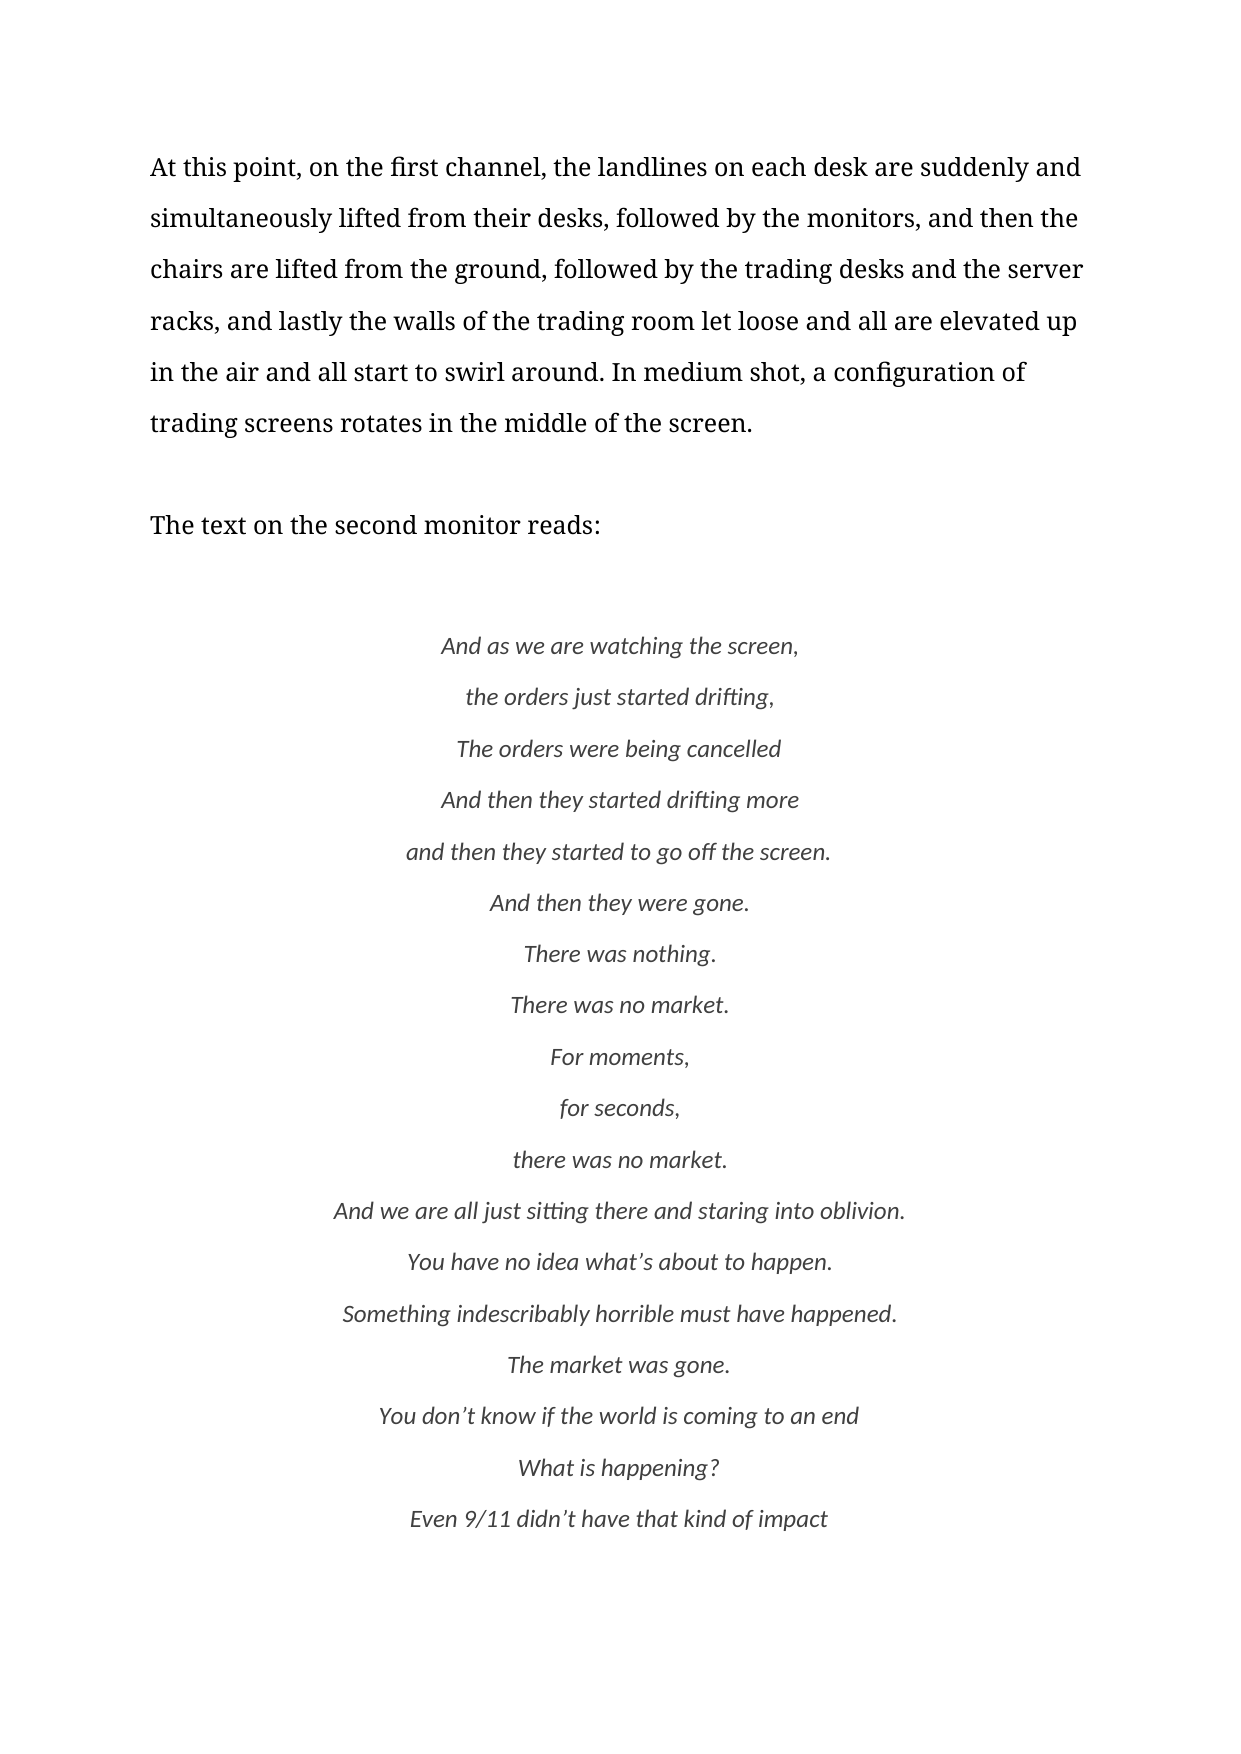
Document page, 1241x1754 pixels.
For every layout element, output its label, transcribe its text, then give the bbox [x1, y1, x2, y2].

text The orders were being cancelled [240, 733, 1000, 763]
text And then they were gone. [240, 887, 1000, 917]
text At this point, on the first channel, the landlines on each desk are suddenly and simultaneously lifted from their desks, followed by the monitors, and then the chairs are lifted from the ground, followed by the trading desks and the server racks, and lastly the walls of the trading room let loose and all are elevated up in the air and all start to swirl around. In medium shot, a configuration of trading screens rotates in the middle of the screen. [150, 150, 1090, 439]
text You have no idea what’s about to happen. [240, 1246, 1000, 1277]
text And then they started drifting more [240, 784, 1000, 815]
text Even 9/11 didn’t have that kind of impact [240, 1503, 1000, 1534]
text You don’t know if the world is coming to an end [240, 1401, 1000, 1431]
text There was no market. [240, 990, 1000, 1020]
text Something indescribably horrible must have happened. [240, 1298, 1000, 1328]
text What is happening? [240, 1452, 1000, 1482]
text And we are all just sitting there and staring into oblivion. [240, 1195, 1000, 1226]
text and then they started to go off the screen. [240, 836, 1000, 866]
text And as we are watching the screen, [240, 630, 1000, 661]
text The market was gone. [240, 1349, 1000, 1380]
text There was nothing. [240, 938, 1000, 969]
text For moments, [240, 1041, 1000, 1072]
text for seconds, [240, 1092, 1000, 1123]
text The text on the second monitor reads: [150, 507, 1090, 541]
text there was no market. [240, 1144, 1000, 1174]
text the orders just started drifting, [240, 682, 1000, 712]
